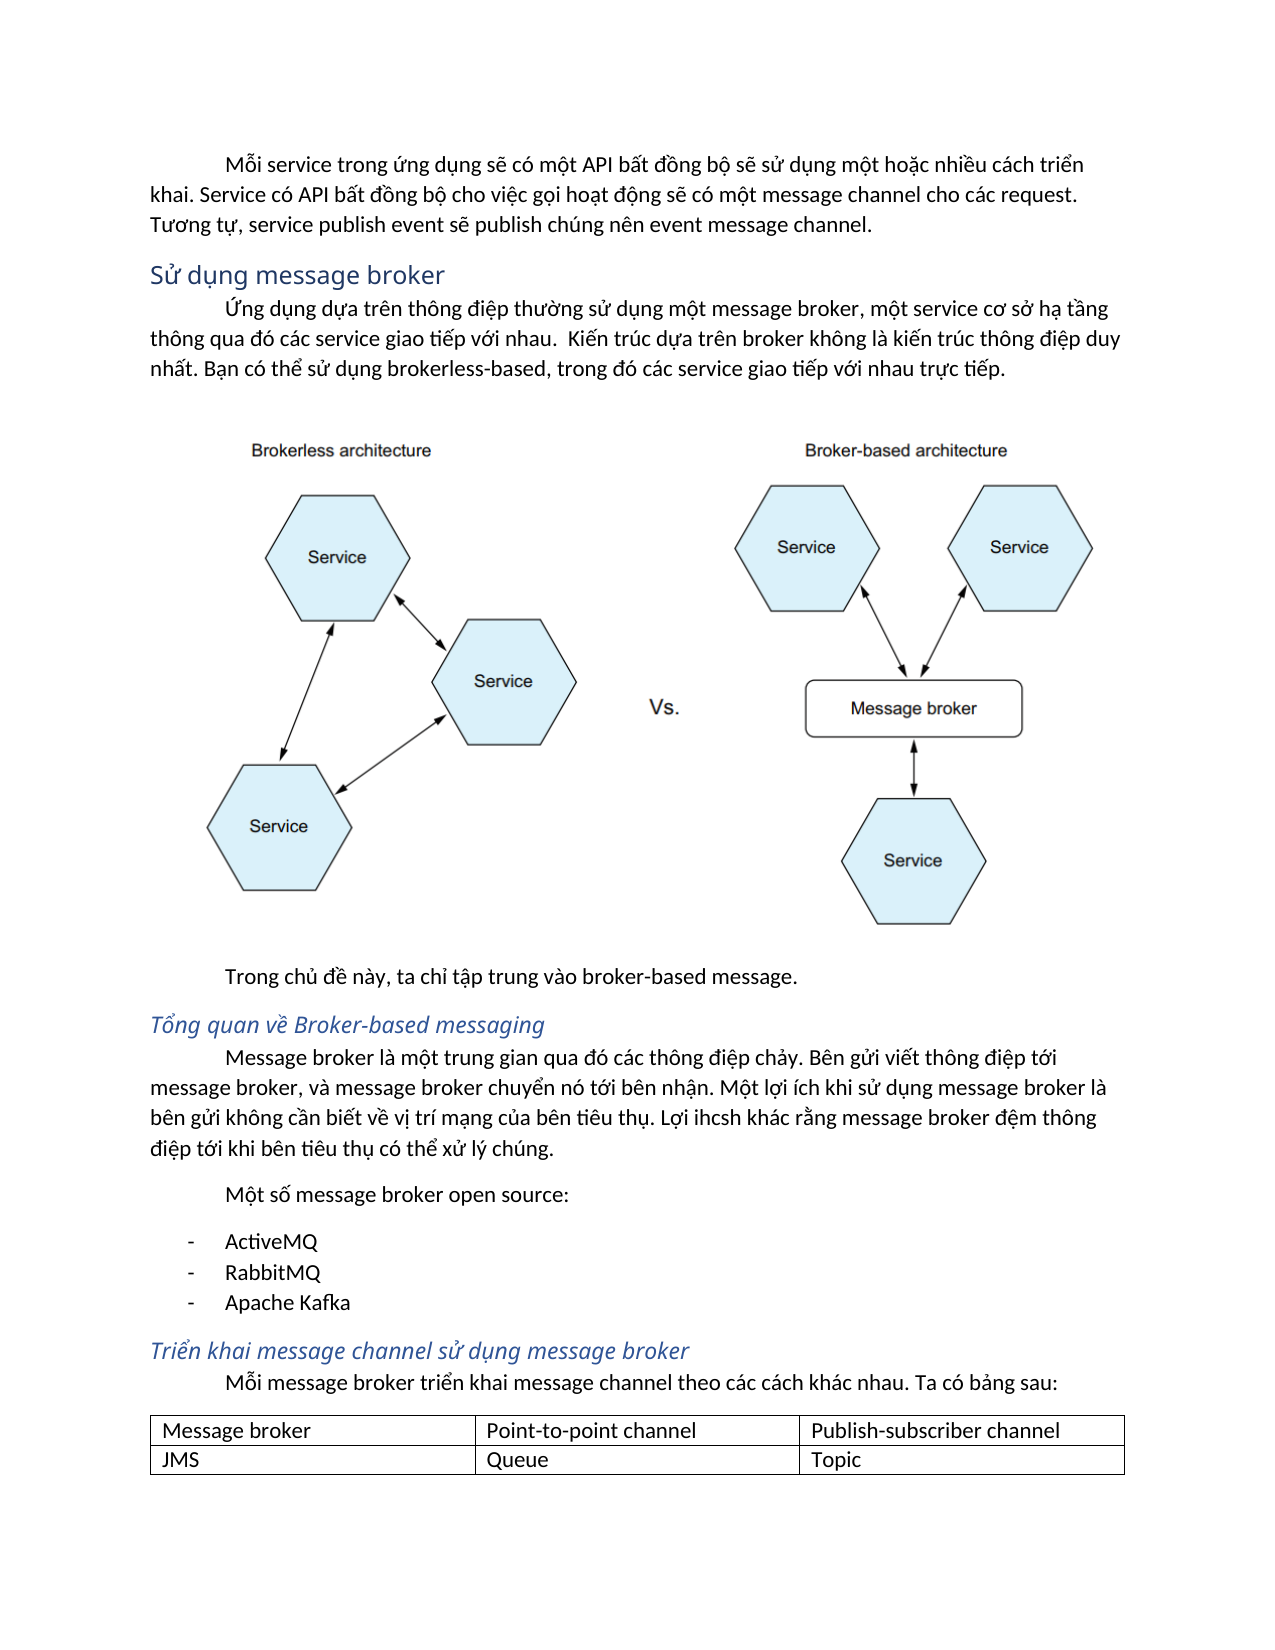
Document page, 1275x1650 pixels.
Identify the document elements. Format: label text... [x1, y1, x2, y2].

table_cell Topic [800, 1446, 1124, 1473]
text Trong chủ đề này, ta chỉ tập trung vào broker-based message. [150, 962, 1125, 991]
table_cell Queue [476, 1446, 799, 1473]
table_header Message broker [151, 1416, 475, 1444]
subtitle Tổng quan về Broker-based messaging [150, 1009, 1125, 1041]
text Ứng dụng dựa trên thông điệp thường sử dụng một message broker, một service cơ sở hạ tầng thông qua đó các service giao tiếp với nhau. Kiến trúc dựa trên broker không là kiến trúc thông điệp duy nhất. Bạn có thể sử dụng brokerless-based, trong đó các service giao tiếp với nhau trực tiếp. [150, 294, 1125, 382]
text Một số message broker open source: [150, 1181, 1125, 1209]
table_header Publish-subscriber channel [800, 1416, 1124, 1444]
text Mỗi service trong ứng dụng sẽ có một API bất đồng bộ sẽ sử dụng một hoặc nhiều cách triển khai. Service có API bất đồng bộ cho việc gọi hoạt động sẽ có một message channel cho các request. Tương tự, service publish event sẽ publish chúng nên event message channel. [150, 150, 1125, 238]
picture [150, 401, 1125, 944]
list ActiveMQ [187, 1227, 1125, 1256]
list Apache Kafka [187, 1288, 1125, 1316]
subtitle Sử dụng message broker [150, 257, 1125, 291]
list RabbitMQ [187, 1258, 1125, 1286]
text Message broker là một trung gian qua đó các thông điệp chảy. Bên gửi viết thông điệp tới message broker, và message broker chuyển nó tới bên nhận. Một lợi ích khi sử dụng message broker là bên gửi không cần biết về vị trí mạng của bên tiêu thụ. Lợi ihcsh khác rằng message broker đệm thông điệp tới khi bên tiêu thụ có thể xử lý chúng. [150, 1043, 1125, 1162]
text Mỗi message broker triển khai message channel theo các cách khác nhau. Ta có bảng sau: [150, 1368, 1125, 1397]
table_header Point-to-point channel [476, 1416, 799, 1444]
table_cell JMS [151, 1446, 475, 1473]
subtitle Triển khai message channel sử dụng message broker [150, 1335, 1125, 1366]
